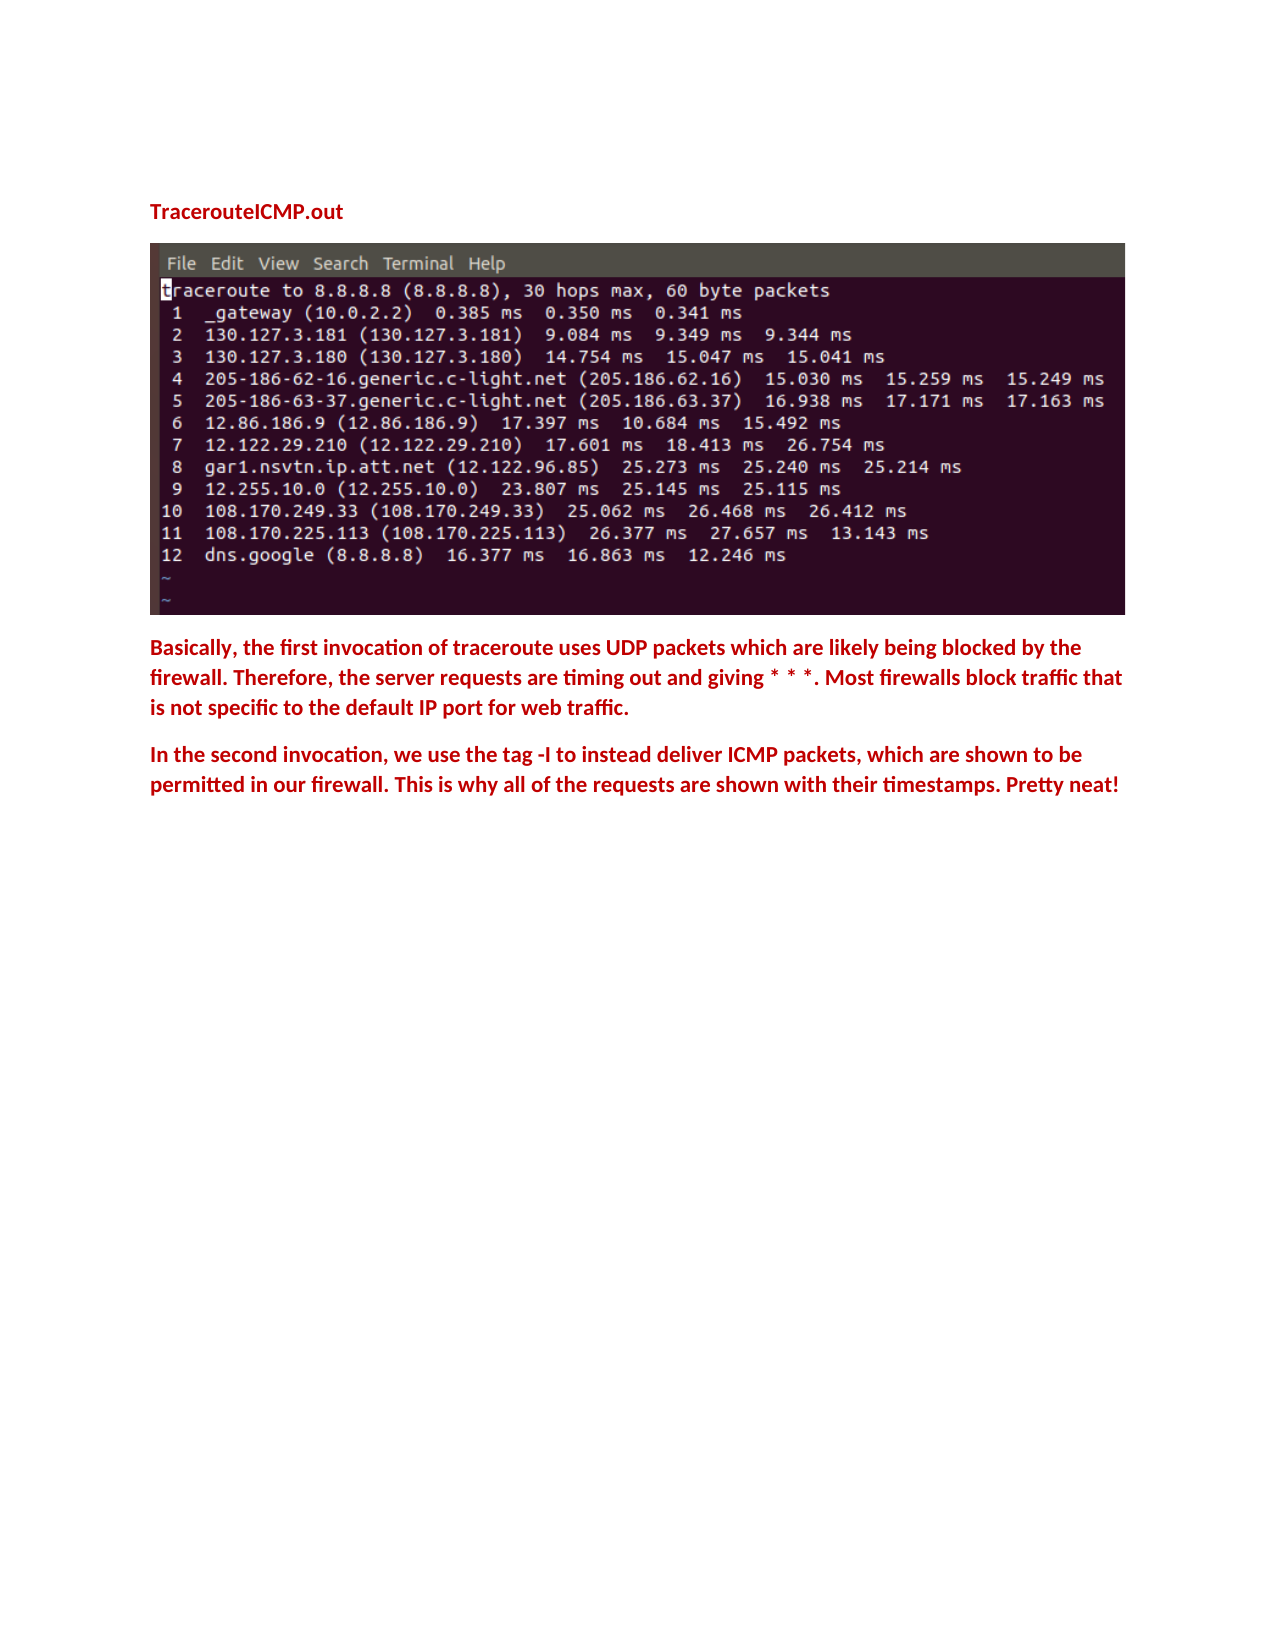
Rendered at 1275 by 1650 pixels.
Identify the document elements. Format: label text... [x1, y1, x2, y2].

picture [150, 243, 1125, 615]
text TracerouteICMP.out [150, 197, 1125, 225]
text In the second invocation, we use the tag -I to instead deliver ICMP packets, which are shown to be permitted in our firewall. This is why all of the requests are shown with their timestamps. Pretty neat! [150, 740, 1125, 799]
text Basically, the first invocation of traceroute uses UDP packets which are likely being blocked by the firewall. Therefore, the server requests are timing out and giving * * *. Most firewalls block traffic that is not specific to the default IP port for web traffic. [150, 633, 1125, 722]
